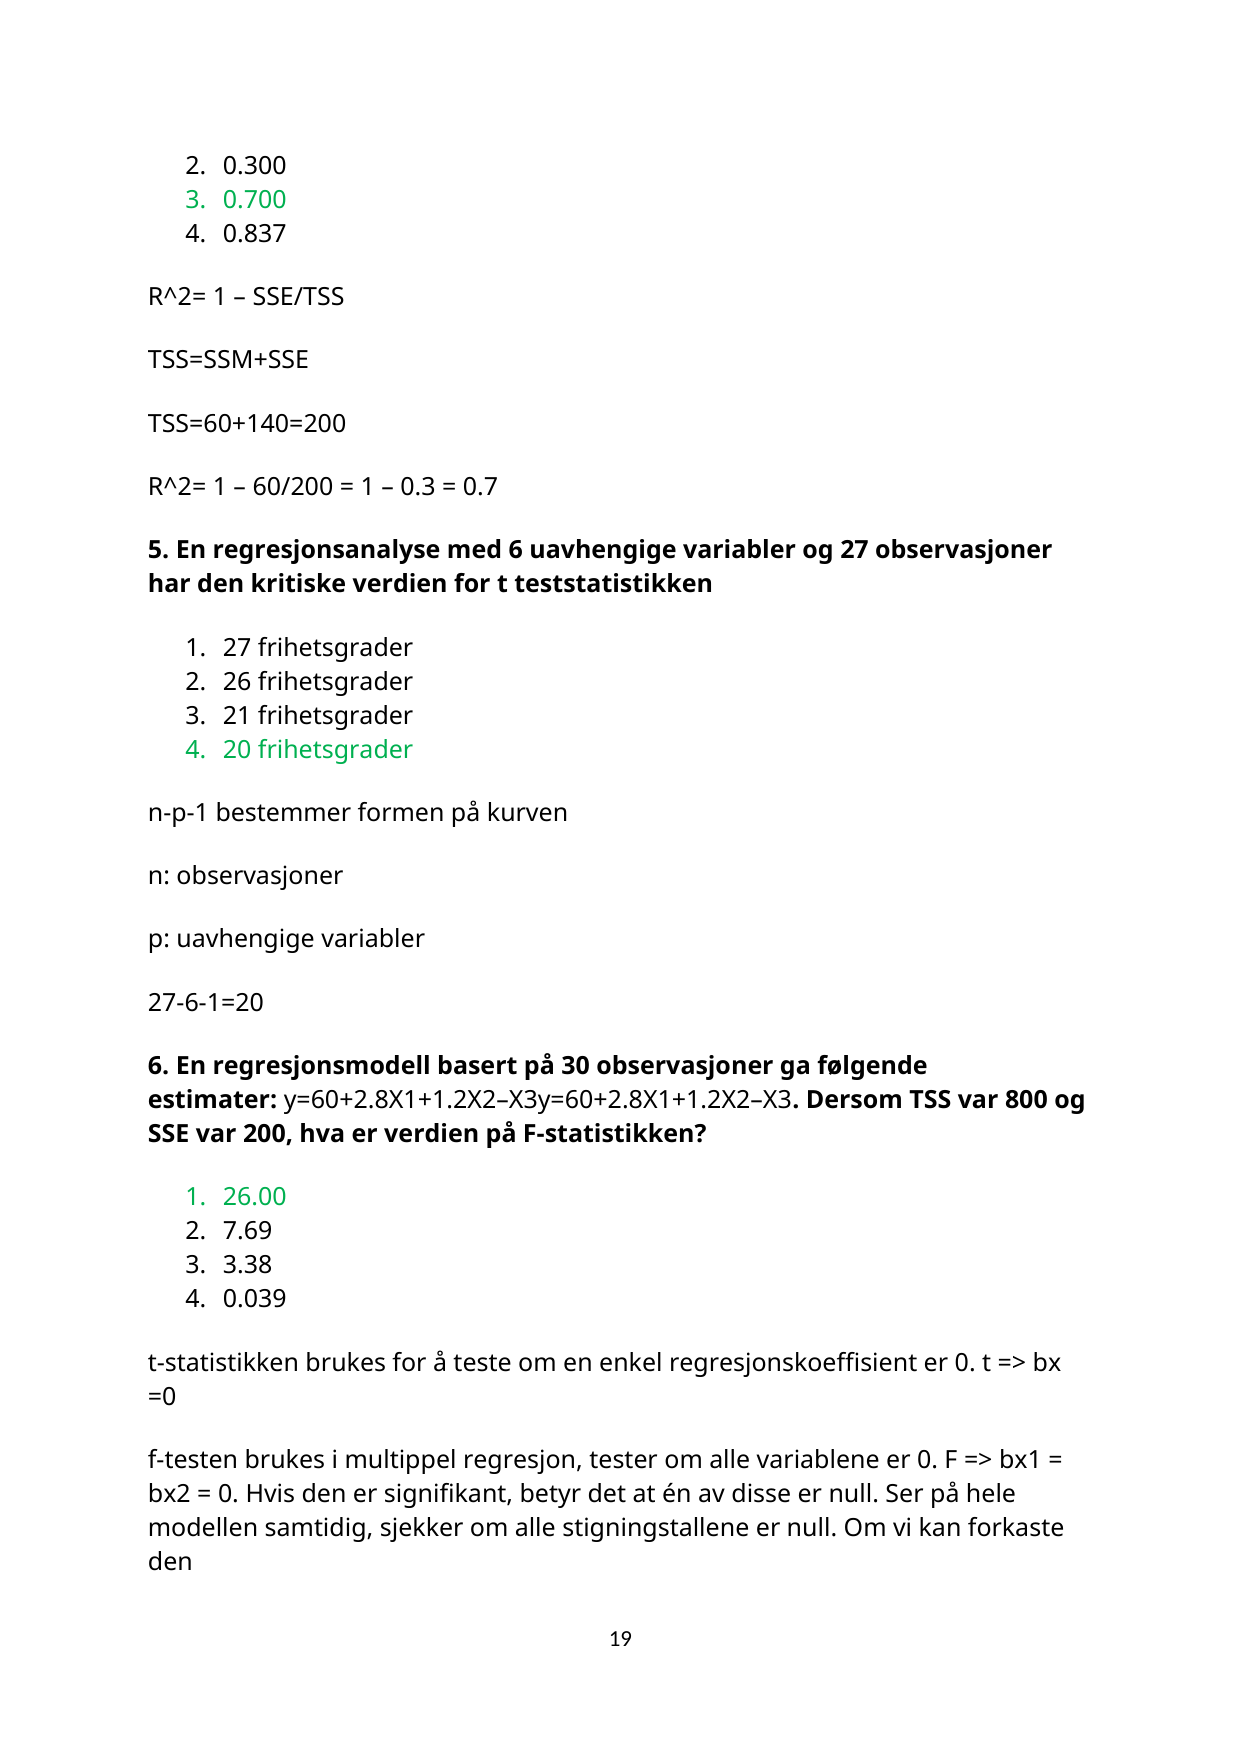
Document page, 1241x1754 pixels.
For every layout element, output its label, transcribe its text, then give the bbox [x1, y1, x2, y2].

text f-testen brukes i multippel regresjon, tester om alle variablene er 0. F => bx1 = bx2 = 0. Hvis den er signifikant, betyr det at én av disse er null. Ser på hele modellen samtidig, sjekker om alle stigningstallene er null. Om vi kan forkaste den [148, 1442, 1093, 1578]
list 0.039 [185, 1281, 1093, 1315]
text TSS=60+140=200 [148, 405, 1093, 439]
list 3.38 [185, 1247, 1093, 1281]
text t-statistikken brukes for å teste om en enkel regresjonskoeffisient er 0. t => bx =0 [148, 1344, 1093, 1412]
list 0.837 [185, 216, 1093, 250]
text 6. En regresjonsmodell basert på 30 observasjoner ga følgende estimater: y=60+2.8X1+1.2X2–X3y=60+2.8X1+1.2X2–X3. Dersom TSS var 800 og SSE var 200, hva er verdien på F-statistikken? [148, 1047, 1093, 1150]
list 21 frihetsgrader [185, 697, 1093, 731]
list 27 frihetsgrader [185, 629, 1093, 663]
text 27-6-1=20 [148, 984, 1093, 1018]
text n-p-1 bestemmer formen på kurven [148, 794, 1093, 829]
text 5. En regresjonsanalyse med 6 uavhengige variabler og 27 observasjoner har den kritiske verdien for t teststatistikken [148, 532, 1093, 600]
text n: observasjoner [148, 858, 1093, 892]
list 26.00 [185, 1179, 1093, 1213]
text TSS=SSM+SSE [148, 342, 1093, 376]
list 20 frihetsgrader [185, 731, 1093, 765]
list 0.700 [185, 182, 1093, 216]
list 7.69 [185, 1213, 1093, 1247]
text R^2= 1 – SSE/TSS [148, 279, 1093, 313]
list 0.300 [185, 148, 1093, 182]
text p: uavhengige variabler [148, 921, 1093, 955]
text R^2= 1 – 60/200 = 1 – 0.3 = 0.7 [148, 469, 1093, 503]
list 26 frihetsgrader [185, 663, 1093, 697]
